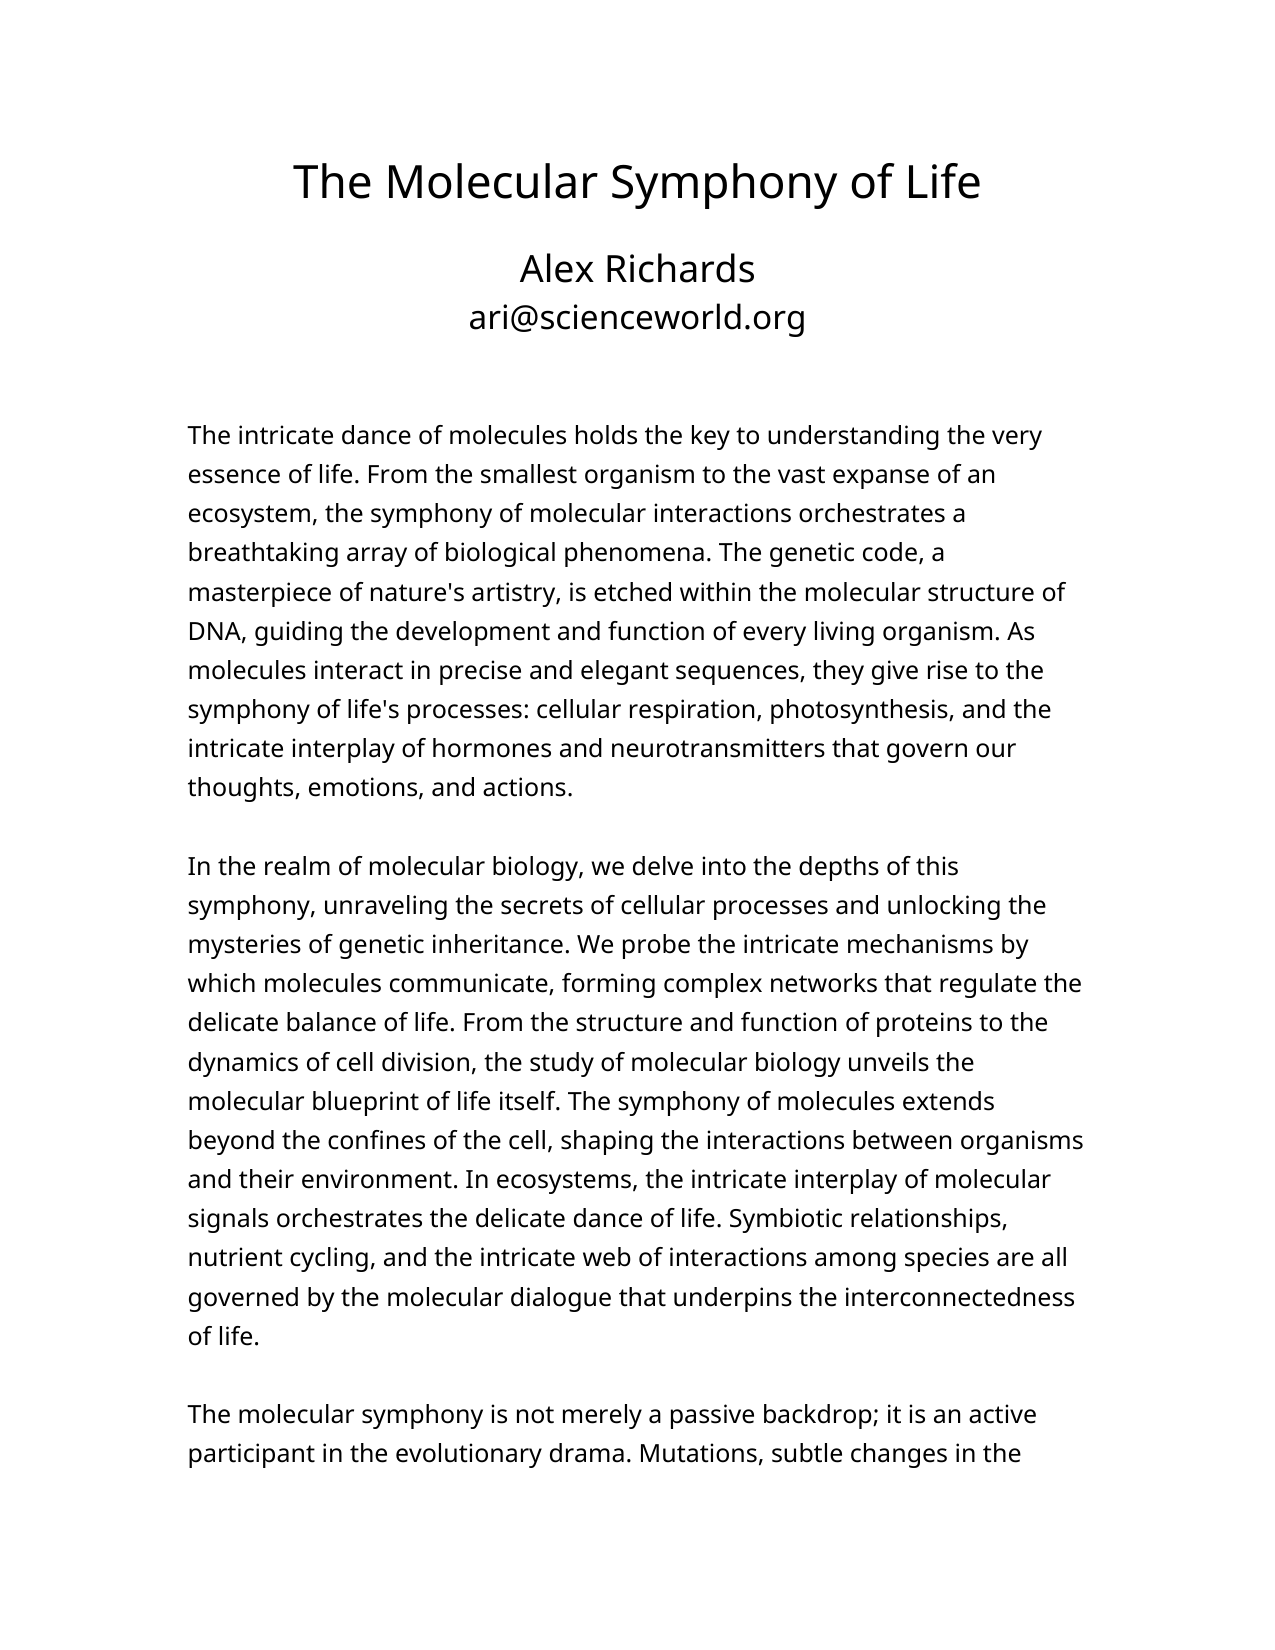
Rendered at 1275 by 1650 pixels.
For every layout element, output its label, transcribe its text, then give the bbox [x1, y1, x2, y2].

text The Molecular Symphony of Life [187, 150, 1087, 212]
text ari@scienceworld.org [187, 293, 1087, 339]
text Alex Richards [187, 242, 1087, 293]
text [187, 418, 1087, 1470]
